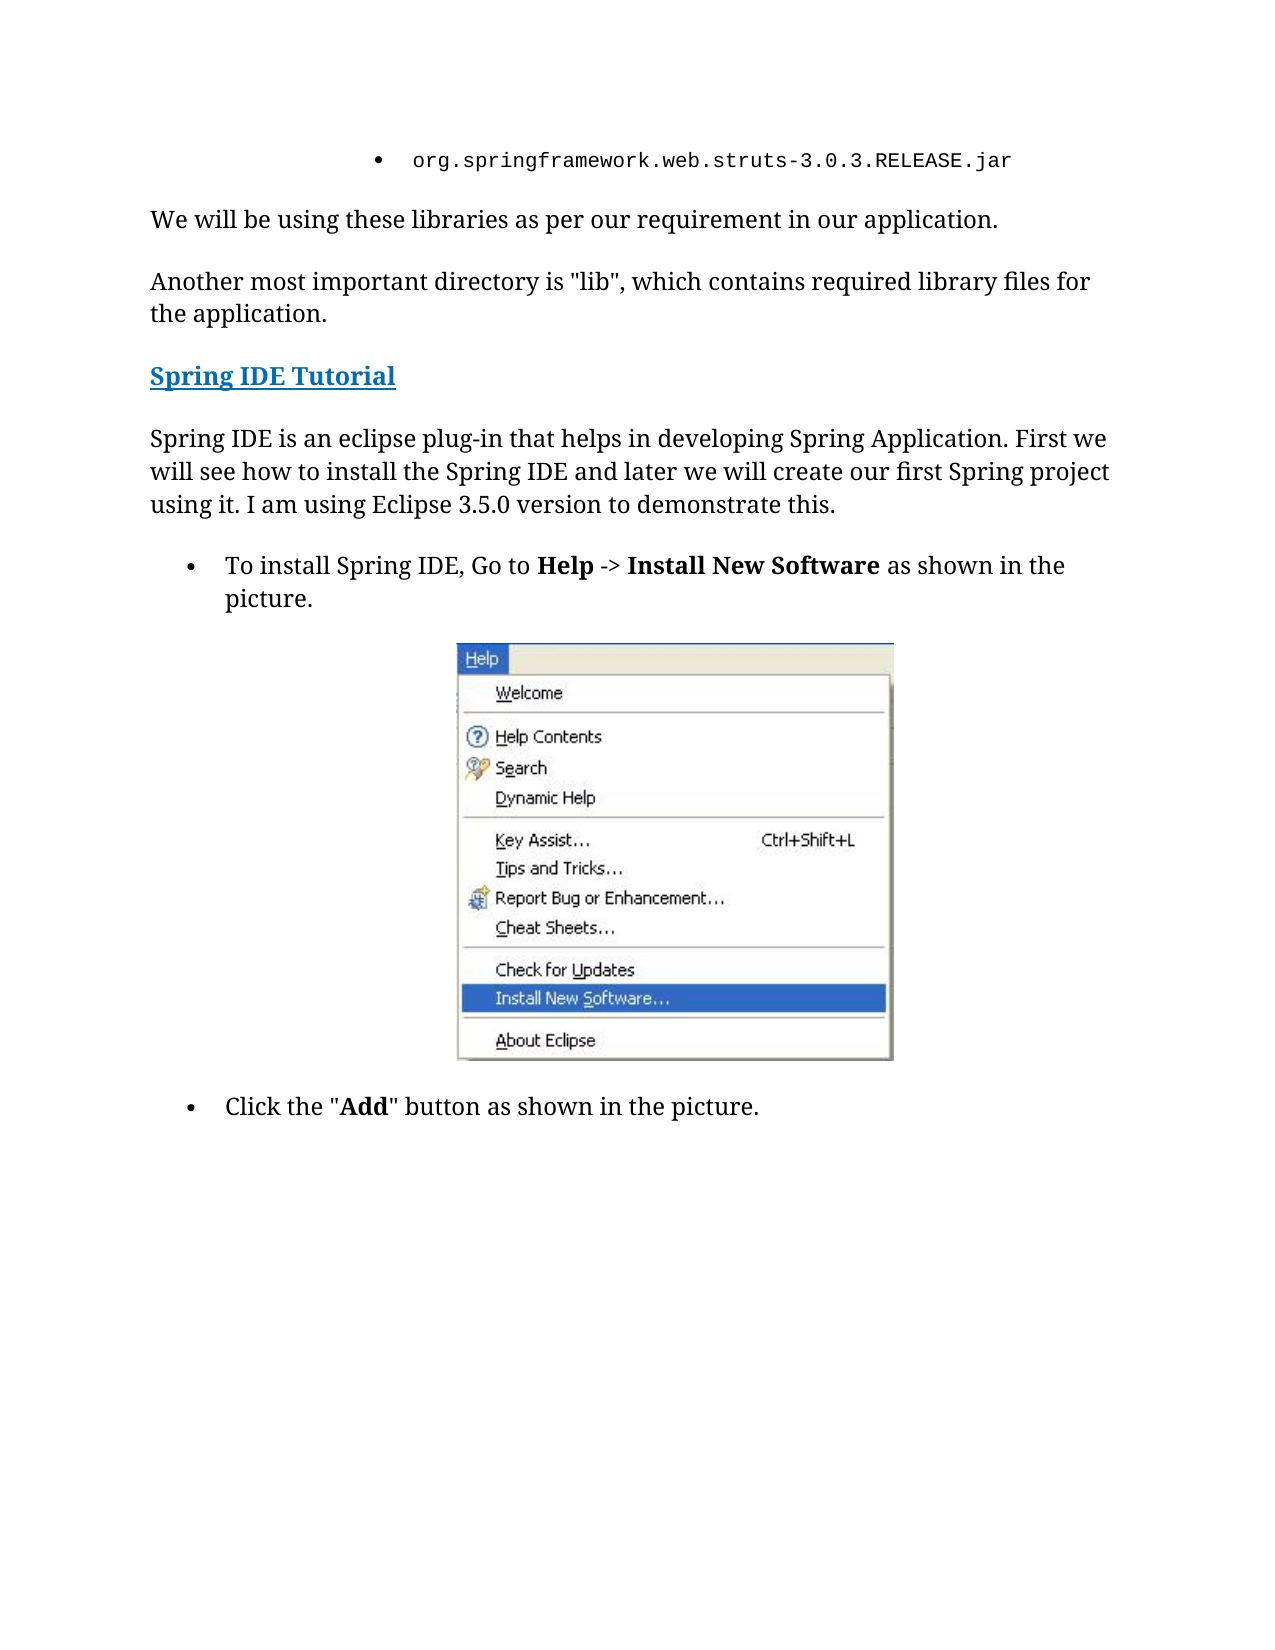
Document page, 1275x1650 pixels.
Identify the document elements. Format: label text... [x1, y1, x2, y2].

text We will be using these libraries as per our requirement in our application. [150, 203, 1125, 235]
picture [456, 643, 894, 1061]
text Another most important directory is "lib", which contains required library files for the application. [150, 264, 1125, 330]
text Spring IDE Tutorial [150, 359, 1125, 393]
list Click the "Add" button as shown in the picture. [187, 1090, 1125, 1123]
text Spring IDE is an eclipse plug-in that helps in developing Spring Application. First we will see how to install the Spring IDE and later we will create our first Spring project using it. I am using Eclipse 3.5.0 version to demonstrate this. [150, 422, 1125, 520]
list To install Spring IDE, Go to Help -> Install New Software as shown in the picture. [187, 549, 1125, 614]
list org.springframework.web.struts-3.0.3.RELEASE.jar [262, 150, 1125, 174]
